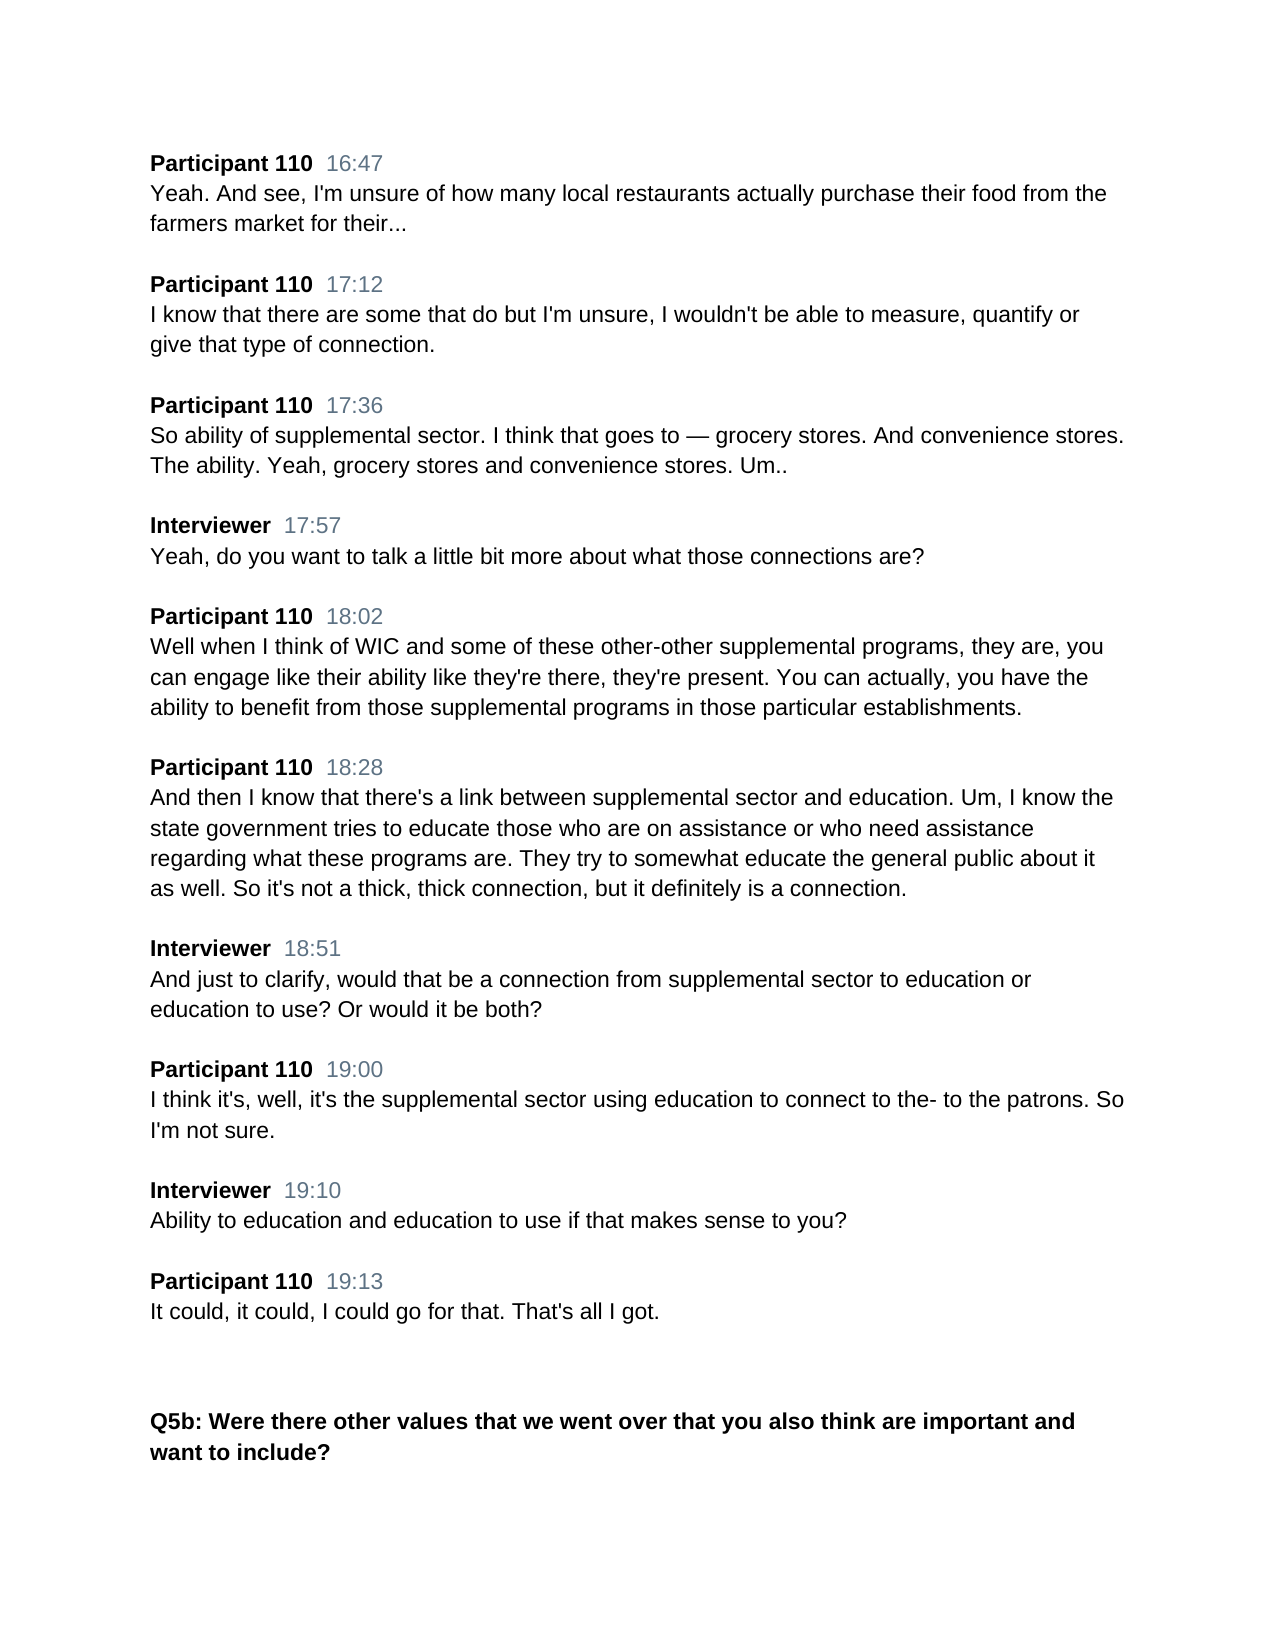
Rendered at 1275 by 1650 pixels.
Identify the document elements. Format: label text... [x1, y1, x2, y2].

text And just to clarify, would that be a connection from supplemental sector to education or education to use? Or would it be both? [150, 966, 1125, 1022]
text Well when I think of WIC and some of these other-other supplemental programs, they are, you can engage like their ability like they're there, they're present. You can actually, you have the ability to benefit from those supplemental programs in those particular establishments. [150, 633, 1125, 720]
text Participant 110 19:13 [150, 1268, 1125, 1294]
text And then I know that there's a link between supplemental sector and education. Um, I know the state government tries to educate those who are on assistance or who need assistance regarding what these programs are. They try to somewhat educate the general public about it as well. So it's not a thick, thick connection, but it definitely is a connection. [150, 784, 1125, 901]
text Participant 110 16:47 [150, 150, 1125, 176]
text Q5b: Were there other values that we went over that you also think are important and want to include? [150, 1408, 1125, 1465]
text Participant 110 17:12 [150, 271, 1125, 297]
text Yeah, do you want to talk a little bit more about what those connections are? [150, 543, 1125, 569]
text It could, it could, I could go for that. That's all I got. [150, 1298, 1125, 1324]
text Interviewer 18:51 [150, 935, 1125, 962]
text Participant 110 18:02 [150, 603, 1125, 629]
text Participant 110 18:28 [150, 754, 1125, 781]
text Ability to education and education to use if that makes sense to you? [150, 1207, 1125, 1234]
text I know that there are some that do but I'm unsure, I wouldn't be able to measure, quantify or give that type of connection. [150, 301, 1125, 358]
text So ability of supplemental sector. I think that goes to — grocery stores. And convenience stores. The ability. Yeah, grocery stores and convenience stores. Um.. [150, 422, 1125, 478]
text Interviewer 19:10 [150, 1177, 1125, 1203]
text Participant 110 19:00 [150, 1056, 1125, 1083]
text I think it's, well, it's the supplemental sector using education to connect to the- to the patrons. So I'm not sure. [150, 1086, 1125, 1143]
text Interviewer 17:57 [150, 512, 1125, 539]
text Yeah. And see, I'm unsure of how many local restaurants actually purchase their food from the farmers market for their... [150, 180, 1125, 237]
text Participant 110 17:36 [150, 392, 1125, 418]
